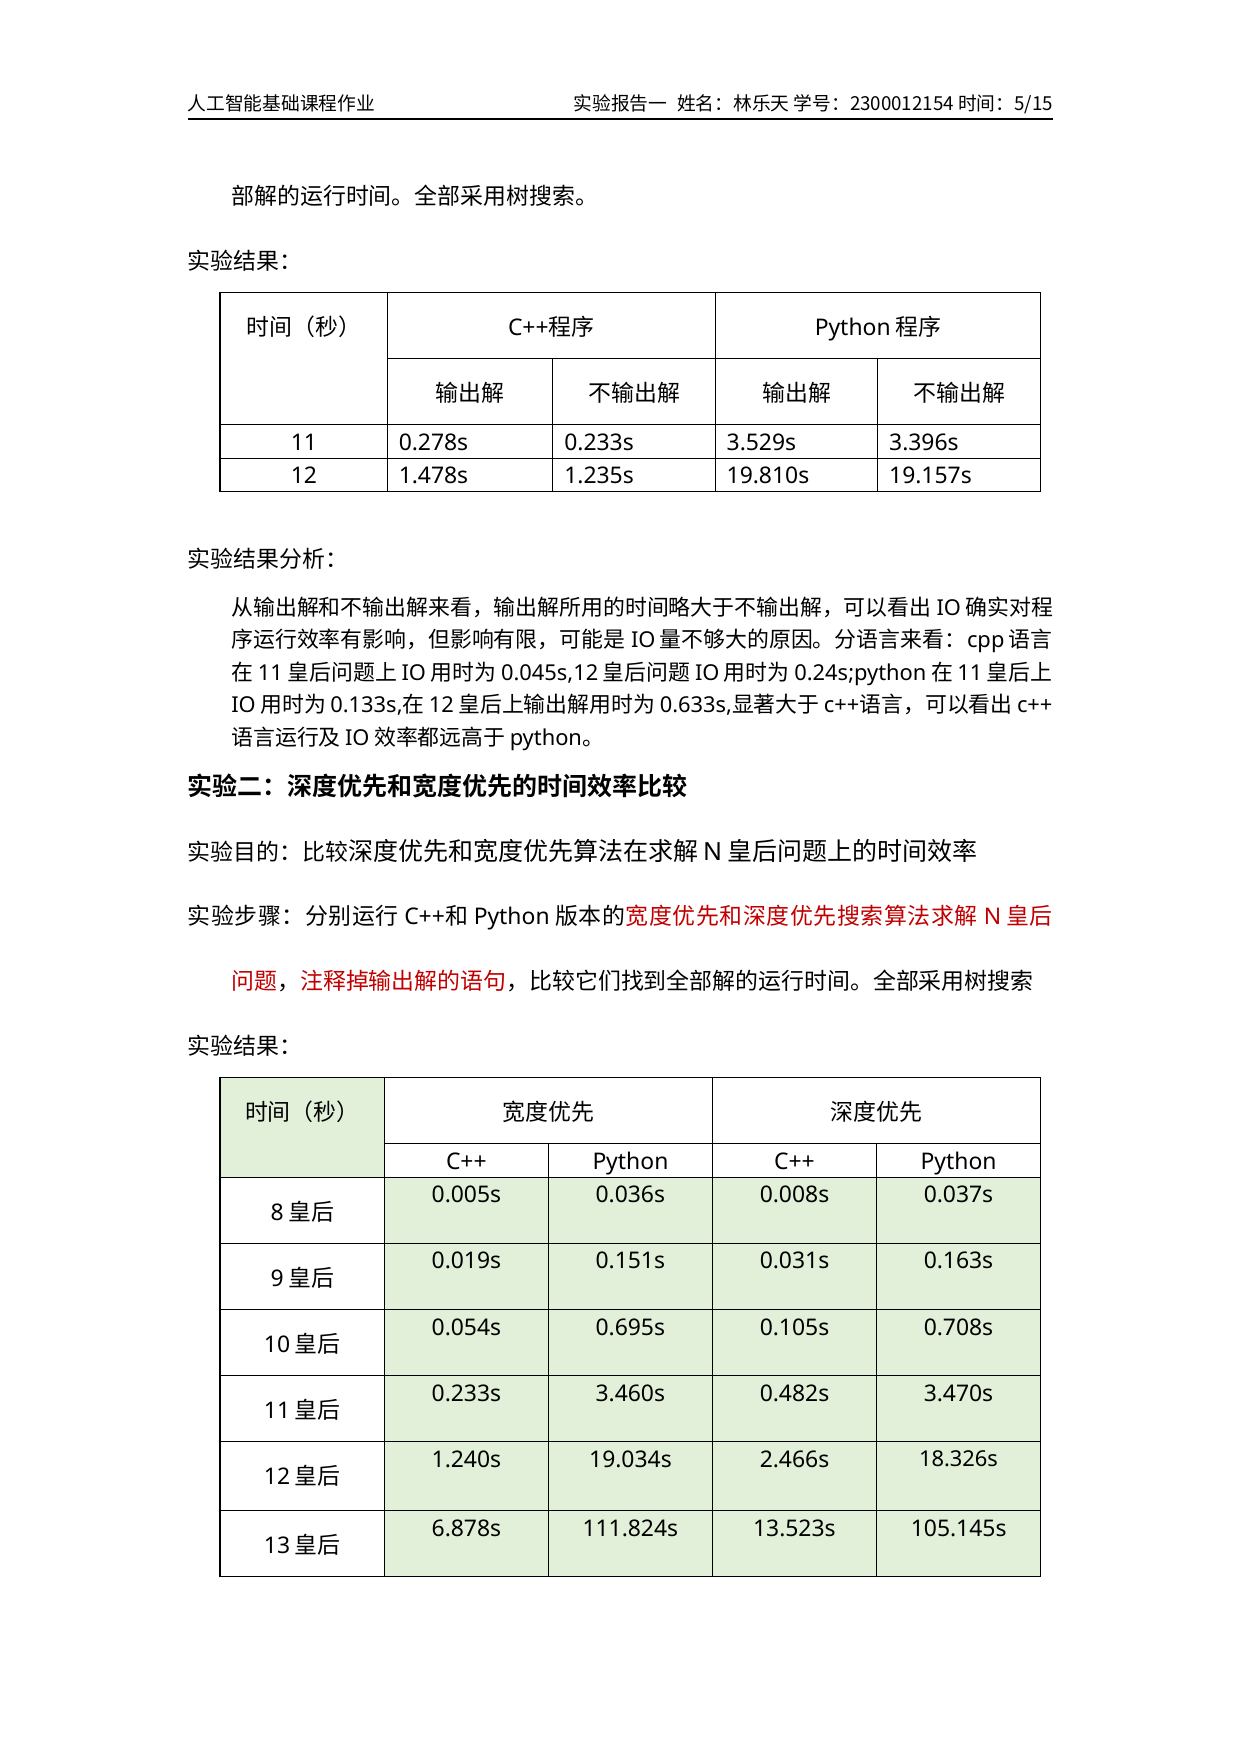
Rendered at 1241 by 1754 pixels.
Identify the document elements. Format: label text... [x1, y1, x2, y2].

table_cell Python [877, 1144, 1040, 1177]
table_header 深度优先 [713, 1078, 1040, 1143]
table_cell 19.034s [549, 1442, 712, 1510]
table_cell 0.036s [549, 1178, 712, 1243]
table_cell C++ [385, 1144, 548, 1177]
table_cell C++ [713, 1144, 876, 1177]
text 实验二：深度优先和宽度优先的时间效率比较 [187, 752, 1053, 817]
table_cell 0.008s [713, 1178, 876, 1243]
table_cell 输出解 [388, 359, 552, 424]
table_cell 11皇后 [221, 1376, 384, 1441]
table_header C++程序 [388, 293, 715, 358]
table_cell 3.396s [878, 425, 1040, 458]
table_cell 18.326s [877, 1442, 1040, 1510]
table_cell 0.105s [713, 1310, 876, 1375]
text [187, 162, 1053, 227]
table_cell 9皇后 [221, 1244, 384, 1309]
table_cell 3.470s [877, 1376, 1040, 1441]
table_cell 0.278s [388, 425, 552, 458]
text 实验步骤：分别运行C++和Python版本的宽度优先和深度优先搜索算法求解N皇后问题，注释掉输出解的语句，比较它们找到全部解的运行时间。全部采用树搜索 [187, 882, 1053, 1012]
table_cell 13.523s [713, 1511, 876, 1576]
table_cell 3.529s [716, 425, 877, 458]
table_cell 0.163s [877, 1244, 1040, 1309]
table_cell 1.240s [385, 1442, 548, 1510]
table_cell 0.482s [713, 1376, 876, 1441]
text 实验结果分析： [187, 525, 1053, 590]
table_cell 12 [221, 459, 387, 491]
table_cell 0.037s [877, 1178, 1040, 1243]
table_cell 111.824s [549, 1511, 712, 1576]
table_cell 0.233s [553, 425, 715, 458]
table_cell 0.708s [877, 1310, 1040, 1375]
table_cell 3.460s [549, 1376, 712, 1441]
table_cell 11 [221, 425, 387, 458]
table_cell 12皇后 [221, 1442, 384, 1510]
table_cell 0.019s [385, 1244, 548, 1309]
table_cell 0.005s [385, 1178, 548, 1243]
table_cell 6.878s [385, 1511, 548, 1576]
table_cell 输出解 [716, 359, 877, 424]
table_cell 不输出解 [553, 359, 715, 424]
table_cell 0.233s [385, 1376, 548, 1441]
table_cell 10皇后 [221, 1310, 384, 1375]
table_cell Python [549, 1144, 712, 1177]
text 实验结果： [187, 1012, 1053, 1077]
table_cell 1.478s [388, 459, 552, 491]
table_cell 0.031s [713, 1244, 876, 1309]
table_cell 105.145s [877, 1511, 1040, 1576]
table_cell 0.151s [549, 1244, 712, 1309]
text 实验结果： [187, 227, 1053, 292]
table_header 时间（秒） [221, 293, 387, 424]
table_cell 2.466s [713, 1442, 876, 1510]
table_cell 19.157s [878, 459, 1040, 491]
table_cell 0.695s [549, 1310, 712, 1375]
table_header Python程序 [716, 293, 1040, 358]
text 从输出解和不输出解来看，输出解所用的时间略大于不输出解，可以看出IO确实对程序运行效率有影响，但影响有限，可能是IO量不够大的原因。分语言来看：cpp语言在11皇后问题上IO用时为0.045s,12皇后问题IO用时为0.24s;python在11皇后上IO用时为0.133s,在12皇后上输出解用时为0.633s,显著大于c++语言，可以看出c++语言运行及IO效率都远高于python。 [231, 590, 1053, 752]
table_header 宽度优先 [385, 1078, 712, 1143]
table_cell 8皇后 [221, 1178, 384, 1243]
table_cell 0.054s [385, 1310, 548, 1375]
table_cell 19.810s [716, 459, 877, 491]
table_cell 13皇后 [221, 1511, 384, 1576]
table_cell 1.235s [553, 459, 715, 491]
text 实验目的：比较深度优先和宽度优先算法在求解N皇后问题上的时间效率 [187, 817, 1053, 882]
table_cell 不输出解 [878, 359, 1040, 424]
table_header 时间（秒） [221, 1078, 384, 1177]
